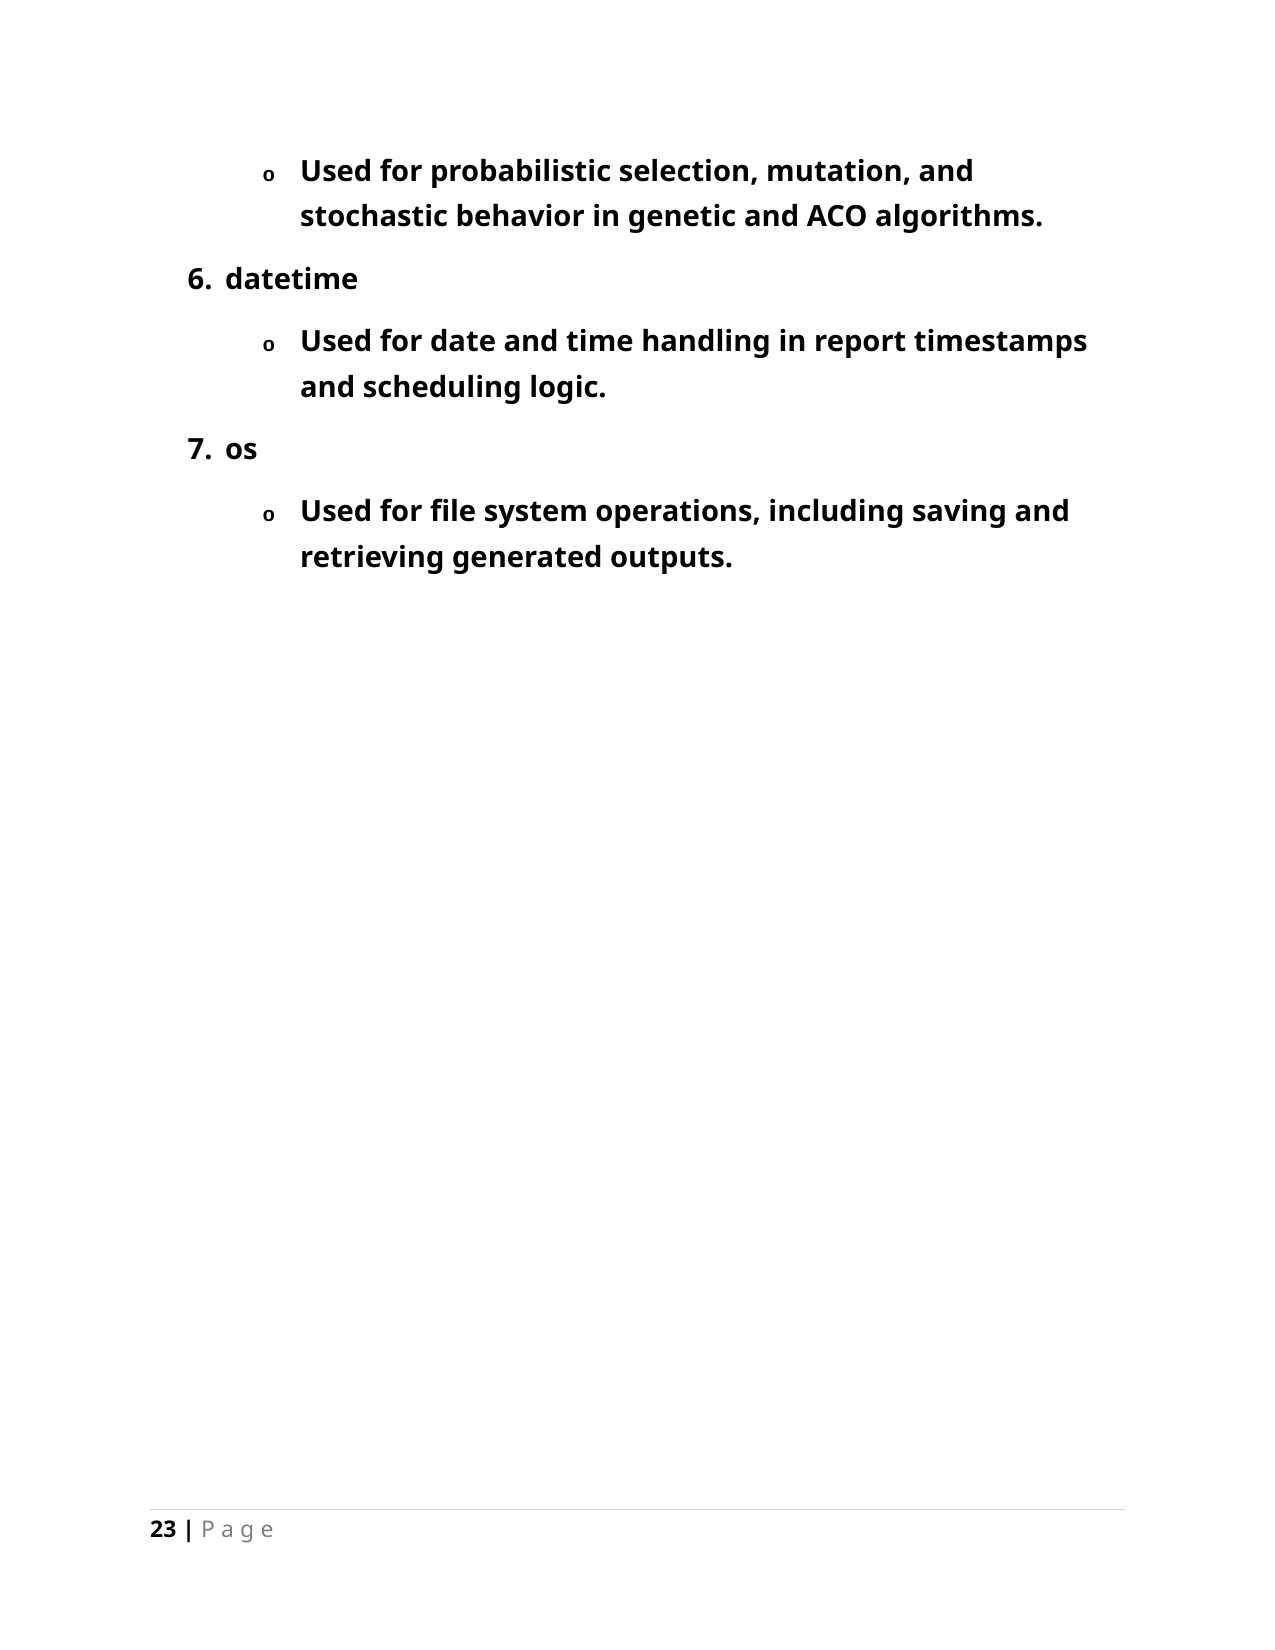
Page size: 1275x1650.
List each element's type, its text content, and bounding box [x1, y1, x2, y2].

list Used for date and time handling in report timestamps and scheduling logic. [262, 320, 1125, 406]
list datetime [187, 258, 1125, 298]
list Used for file system operations, including saving and retrieving generated outputs. [262, 490, 1125, 576]
list Used for probabilistic selection, mutation, and stochastic behavior in genetic and ACO algorithms. [262, 150, 1125, 235]
list os [187, 428, 1125, 468]
